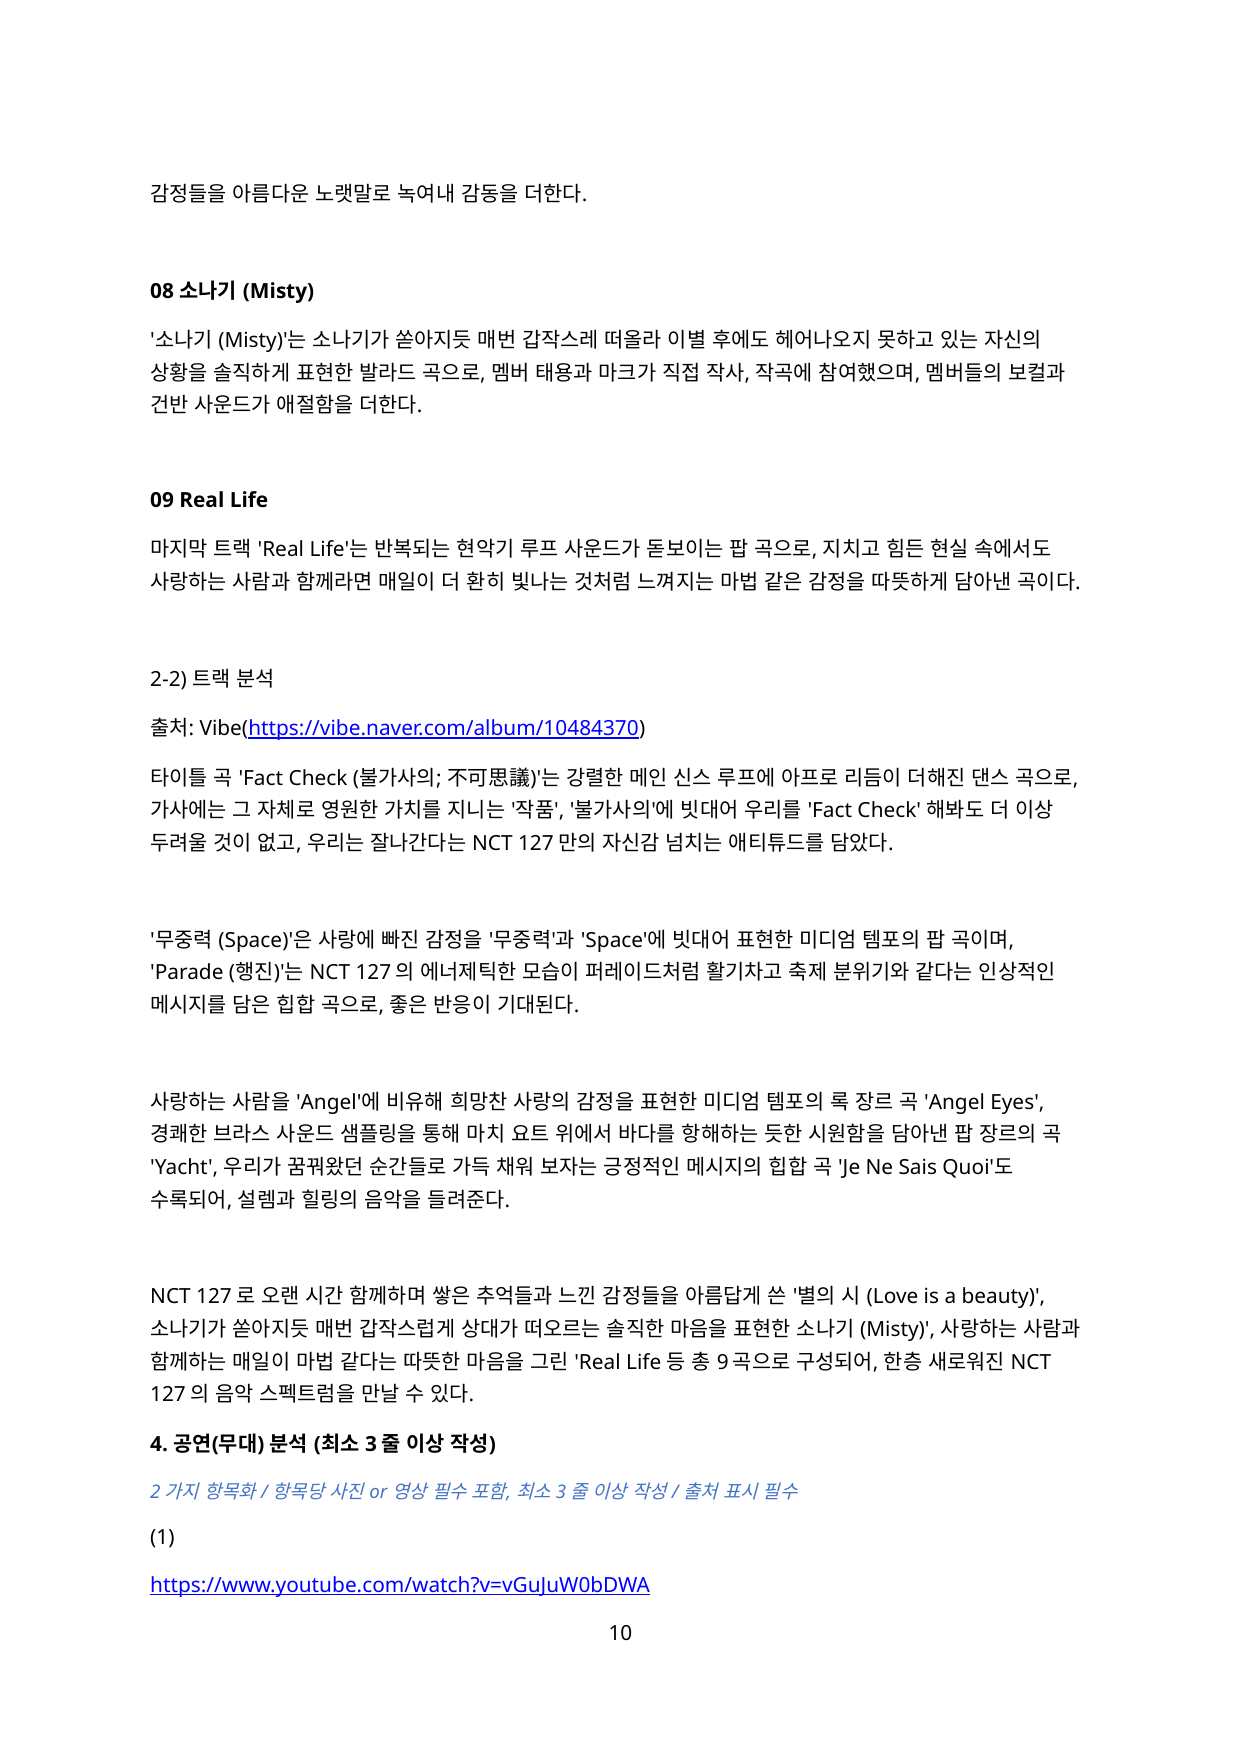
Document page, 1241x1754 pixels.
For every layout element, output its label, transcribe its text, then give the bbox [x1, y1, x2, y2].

text 출처: Vibe(https://vibe.naver.com/album/10484370) [150, 711, 1090, 742]
text https://www.youtube.com/watch?v=vGuJuW0bDWA [150, 1570, 1090, 1598]
text 08 소나기 (Misty) [150, 274, 1090, 304]
text 마지막 트랙 'Real Life'는 반복되는 현악기 루프 사운드가 돋보이는 팝 곡으로, 지치고 힘든 현실 속에서도 사랑하는 사람과 함께라면 매일이 더 환히 빛나는 것처럼 느껴지는 마법 같은 감정을 따뜻하게 담아낸 곡이다. [150, 533, 1090, 596]
text '소나기 (Misty)'는 소나기가 쏟아지듯 매번 갑작스레 떠올라 이별 후에도 헤어나오지 못하고 있는 자신의 상황을 솔직하게 표현한 발라드 곡으로, 멤버 태용과 마크가 직접 작사, 작곡에 참여했으며, 멤버들의 보컬과 건반 사운드가 애절함을 더한다. [150, 323, 1090, 419]
text 사랑하는 사람을 'Angel'에 비유해 희망찬 사랑의 감정을 표현한 미디엄 템포의 록 장르 곡 'Angel Eyes', 경쾌한 브라스 사운드 샘플링을 통해 마치 요트 위에서 바다를 항해하는 듯한 시원함을 담아낸 팝 장르의 곡 'Yacht', 우리가 꿈꿔왔던 순간들로 가득 채워 보자는 긍정적인 메시지의 힙합 곡 'Je Ne Sais Quoi'도 수록되어, 설렘과 힐링의 음악을 들려준다. [150, 1085, 1090, 1213]
text 타이틀 곡 'Fact Check (불가사의; 不可思議)'는 강렬한 메인 신스 루프에 아프로 리듬이 더해진 댄스 곡으로, 가사에는 그 자체로 영원한 가치를 지니는 '작품', '불가사의'에 빗대어 우리를 'Fact Check' 해봐도 더 이상 두려울 것이 없고, 우리는 잘나간다는 NCT 127만의 자신감 넘치는 애티튜드를 담았다. [150, 761, 1090, 856]
text 09 Real Life [150, 485, 1090, 514]
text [150, 177, 1090, 207]
text 2-2) 트랙 분석 [150, 662, 1090, 692]
text (1) [150, 1522, 1090, 1551]
text NCT 127로 오랜 시간 함께하며 쌓은 추억들과 느낀 감정들을 아름답게 쓴 '별의 시 (Love is a beauty)', 소나기가 쏟아지듯 매번 갑작스럽게 상대가 떠오르는 솔직한 마음을 표현한 소나기 (Misty)', 사랑하는 사람과 함께하는 매일이 마법 같다는 따뜻한 마음을 그린 'Real Life 등 총 9곡으로 구성되어, 한층 새로워진 NCT 127의 음악 스펙트럼을 만날 수 있다. [150, 1279, 1090, 1408]
text 4. 공연(무대) 분석 (최소 3줄 이상 작성) [150, 1427, 1090, 1457]
text 2가지 항목화 / 항목당 사진 or 영상 필수 포함, 최소 3줄 이상 작성 / 출처 표시 필수 [150, 1476, 1090, 1504]
text '무중력 (Space)'은 사랑에 빠진 감정을 '무중력'과 'Space'에 빗대어 표현한 미디엄 템포의 팝 곡이며, 'Parade (행진)'는 NCT 127의 에너제틱한 모습이 퍼레이드처럼 활기차고 축제 분위기와 같다는 인상적인 메시지를 담은 힙합 곡으로, 좋은 반응이 기대된다. [150, 923, 1090, 1018]
